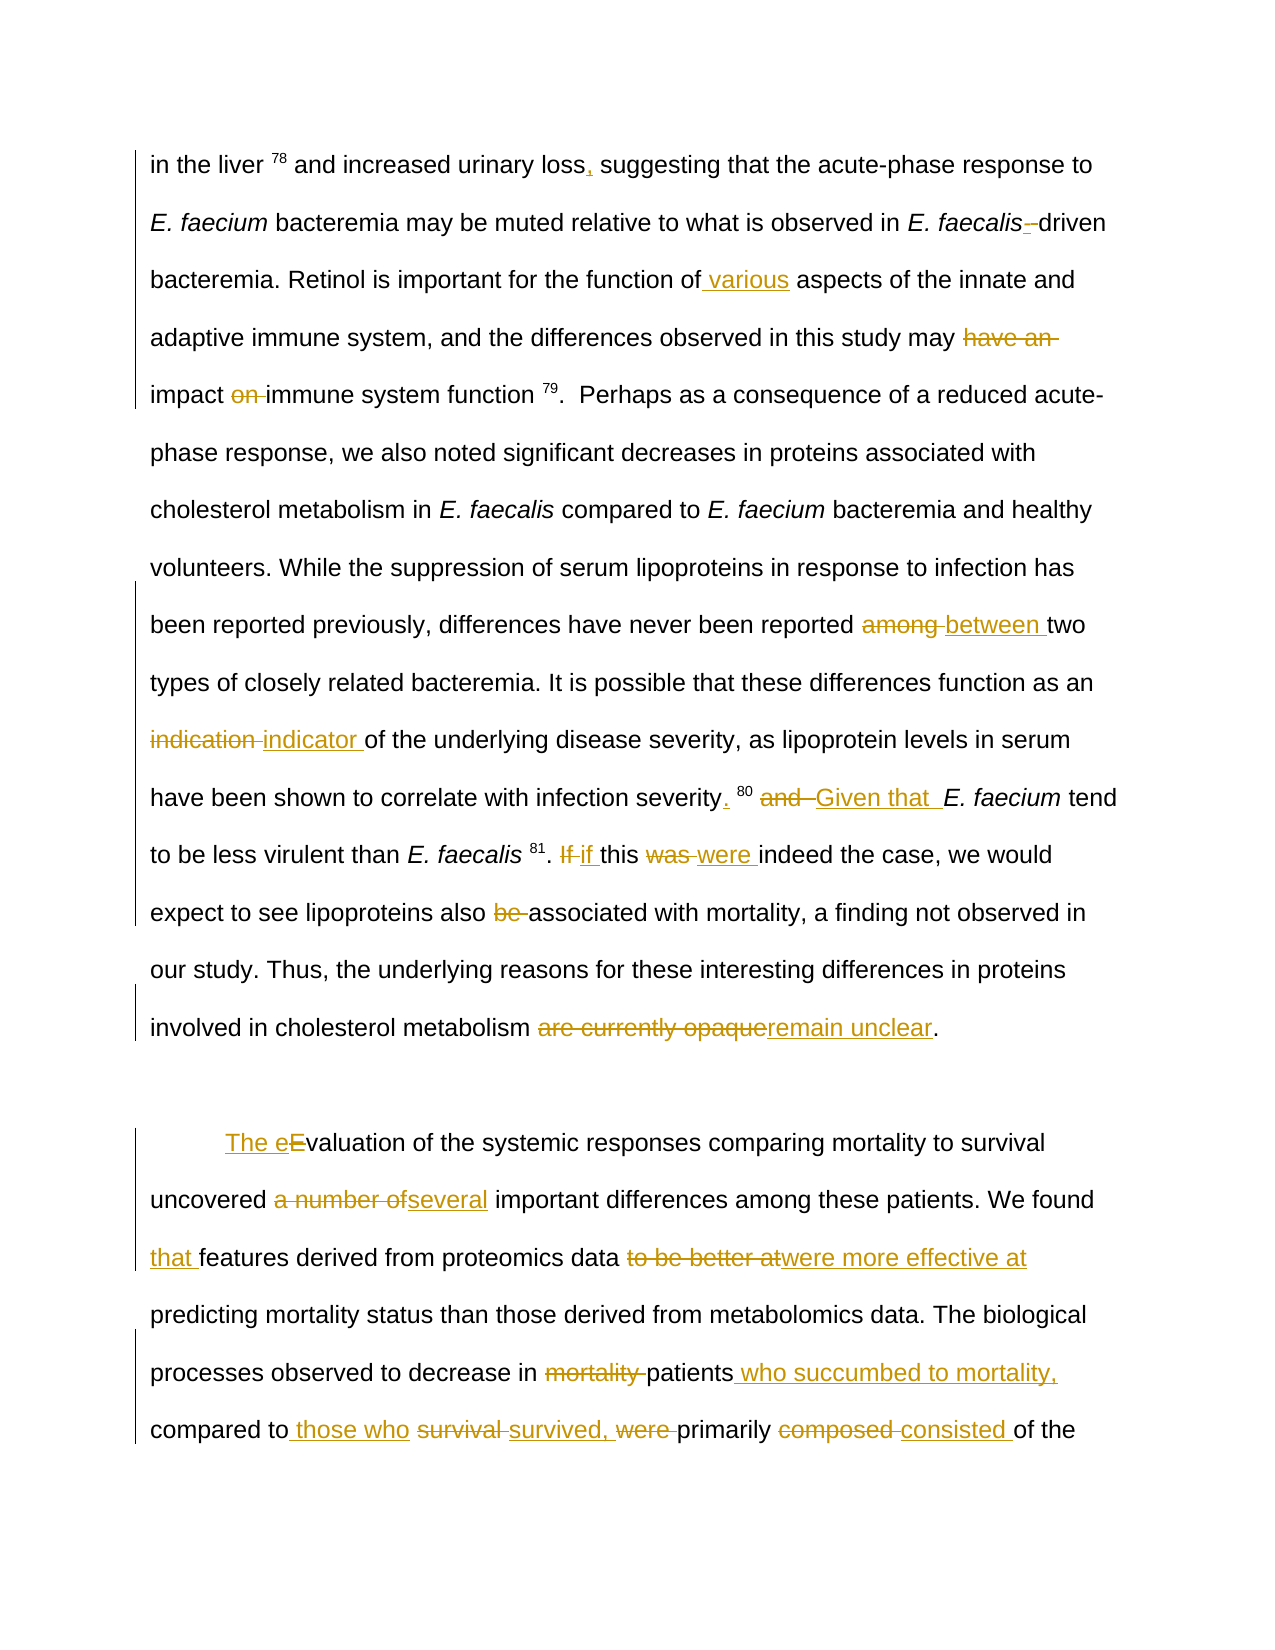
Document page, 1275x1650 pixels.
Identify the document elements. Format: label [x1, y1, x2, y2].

text [150, 1127, 1125, 1444]
text [150, 150, 1125, 1041]
